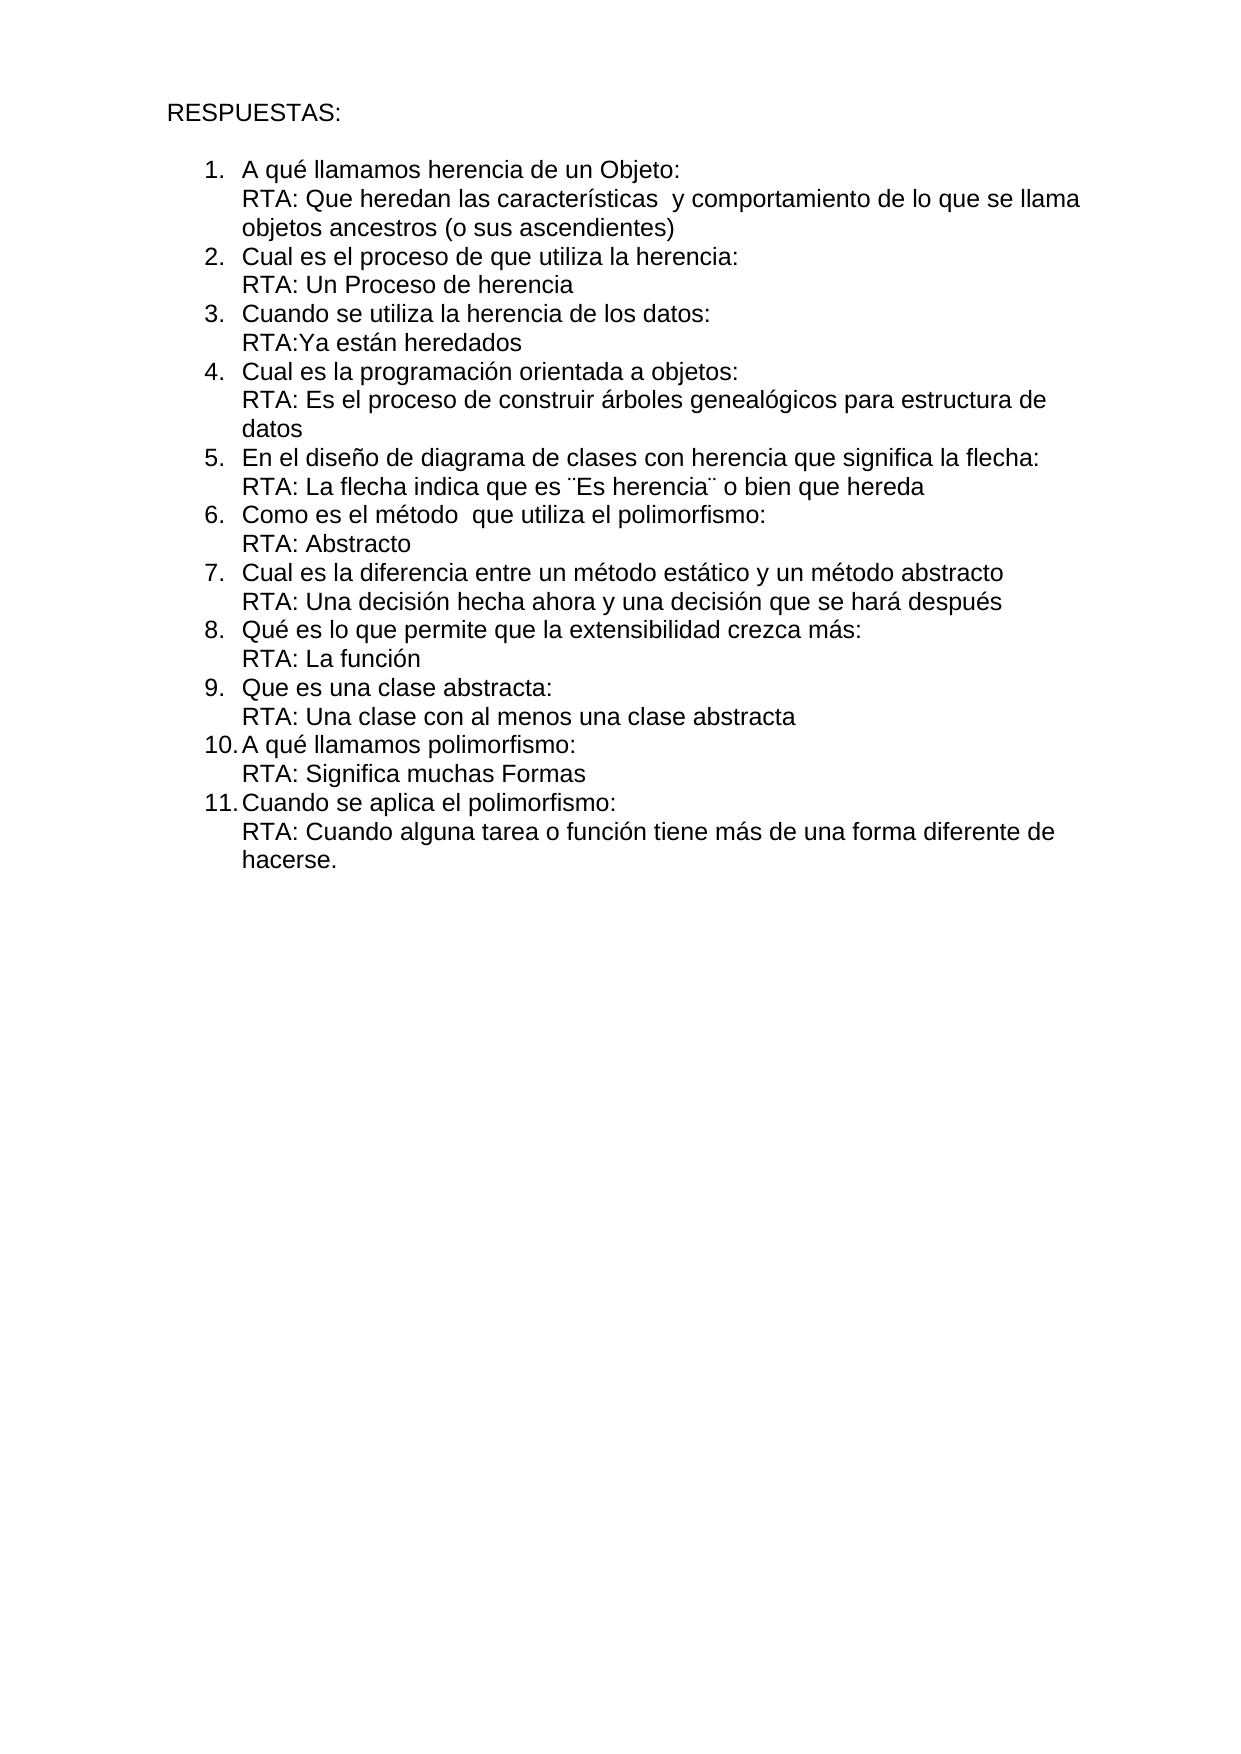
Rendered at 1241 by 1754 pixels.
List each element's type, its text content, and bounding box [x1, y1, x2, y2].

text RTA: Un Proceso de herencia [242, 270, 1096, 299]
text RTA: Una clase con al menos una clase abstracta [242, 702, 1096, 730]
text RTA: Una decisión hecha ahora y una decisión que se hará después [242, 587, 1096, 615]
list Cual es la diferencia entre un método estático y un método abstracto [204, 558, 1096, 587]
text RTA:Ya están heredados [242, 328, 1096, 357]
list A qué llamamos polimorfismo: [204, 730, 1096, 759]
list En el diseño de diagrama de clases con herencia que significa la flecha: [204, 443, 1096, 472]
text RTA: Significa muchas Formas [242, 759, 1096, 788]
text RESPUESTAS: [167, 98, 1096, 127]
text RTA: La flecha indica que es ¨Es herencia¨ o bien que hereda [242, 472, 1096, 500]
text RTA: Que heredan las características y comportamiento de lo que se llama objetos ancestros (o sus ascendientes) [242, 184, 1096, 242]
text RTA: Cuando alguna tarea o función tiene más de una forma diferente de hacerse. [242, 817, 1096, 874]
list Cuando se aplica el polimorfismo: [204, 788, 1096, 817]
list Cuando se utiliza la herencia de los datos: [204, 299, 1096, 328]
list Cual es el proceso de que utiliza la herencia: [204, 242, 1096, 270]
list Como es el método que utiliza el polimorfismo: [204, 500, 1096, 529]
list Qué es lo que permite que la extensibilidad crezca más: [204, 615, 1096, 644]
list Cual es la programación orientada a objetos: [204, 357, 1096, 385]
text RTA: Abstracto [242, 529, 1096, 558]
list A qué llamamos herencia de un Objeto: [204, 155, 1096, 184]
text RTA: Es el proceso de construir árboles genealógicos para estructura de datos [242, 385, 1096, 443]
list Que es una clase abstracta: [204, 673, 1096, 702]
text RTA: La función [242, 644, 1096, 673]
